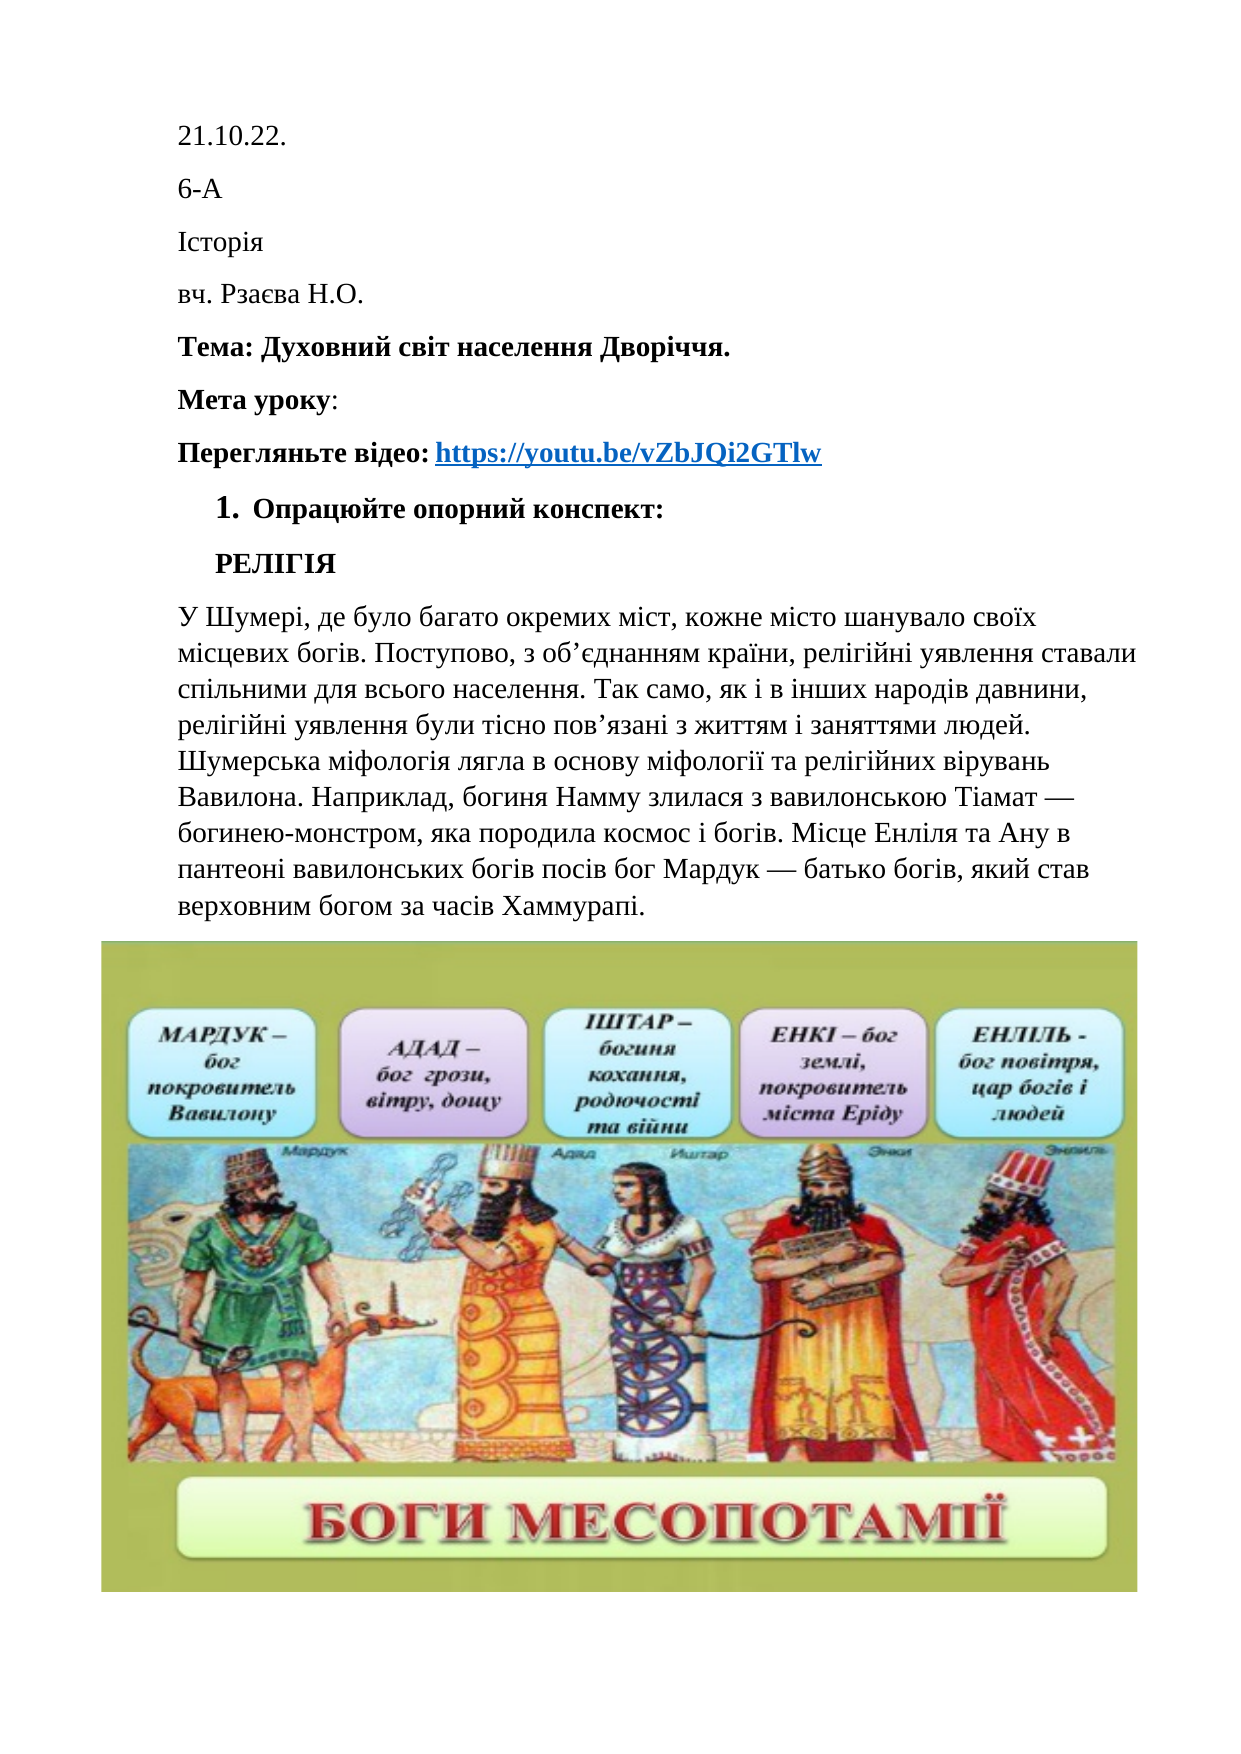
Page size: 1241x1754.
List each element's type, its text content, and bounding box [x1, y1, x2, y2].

text 6-А [177, 171, 1152, 204]
text У Шумері, де було багато окремих міст, кожне місто шанувало своїх місцевих богів. Поступово, з об’єднанням країни, релігійні уявлення ставали спільними для всього населення. Так само, як і в інших народів давнини, релігійні уявлення були тісно пов’язані з життям і заняттями людей. Шумерська міфологія лягла в основу міфології та релігійних вірувань Вавилона. Наприклад, богиня Намму злилася з вавилонською Тіамат — богинею-монстром, яка породила космос і богів. Місце Енліля та Ану в пантеоні вавилонських богів посів бог Мардук — батько богів, який став верховним богом за часів Хаммурапі. [177, 599, 1152, 921]
text Мета уроку: [177, 382, 1152, 416]
text Історія [177, 224, 1152, 257]
text Тема: Духовний світ населення Дворіччя. [177, 329, 1152, 363]
text Перегляньте відео: https://youtu.be/vZbJQi2GTlw [177, 435, 1152, 468]
list Опрацюйте опорний конспект: [215, 488, 1152, 526]
text РЕЛІГІЯ [215, 546, 1152, 579]
text 21.10.22. [177, 118, 1152, 152]
picture [96, 941, 1138, 1587]
text вч. Рзаєва Н.О. [177, 277, 1152, 310]
